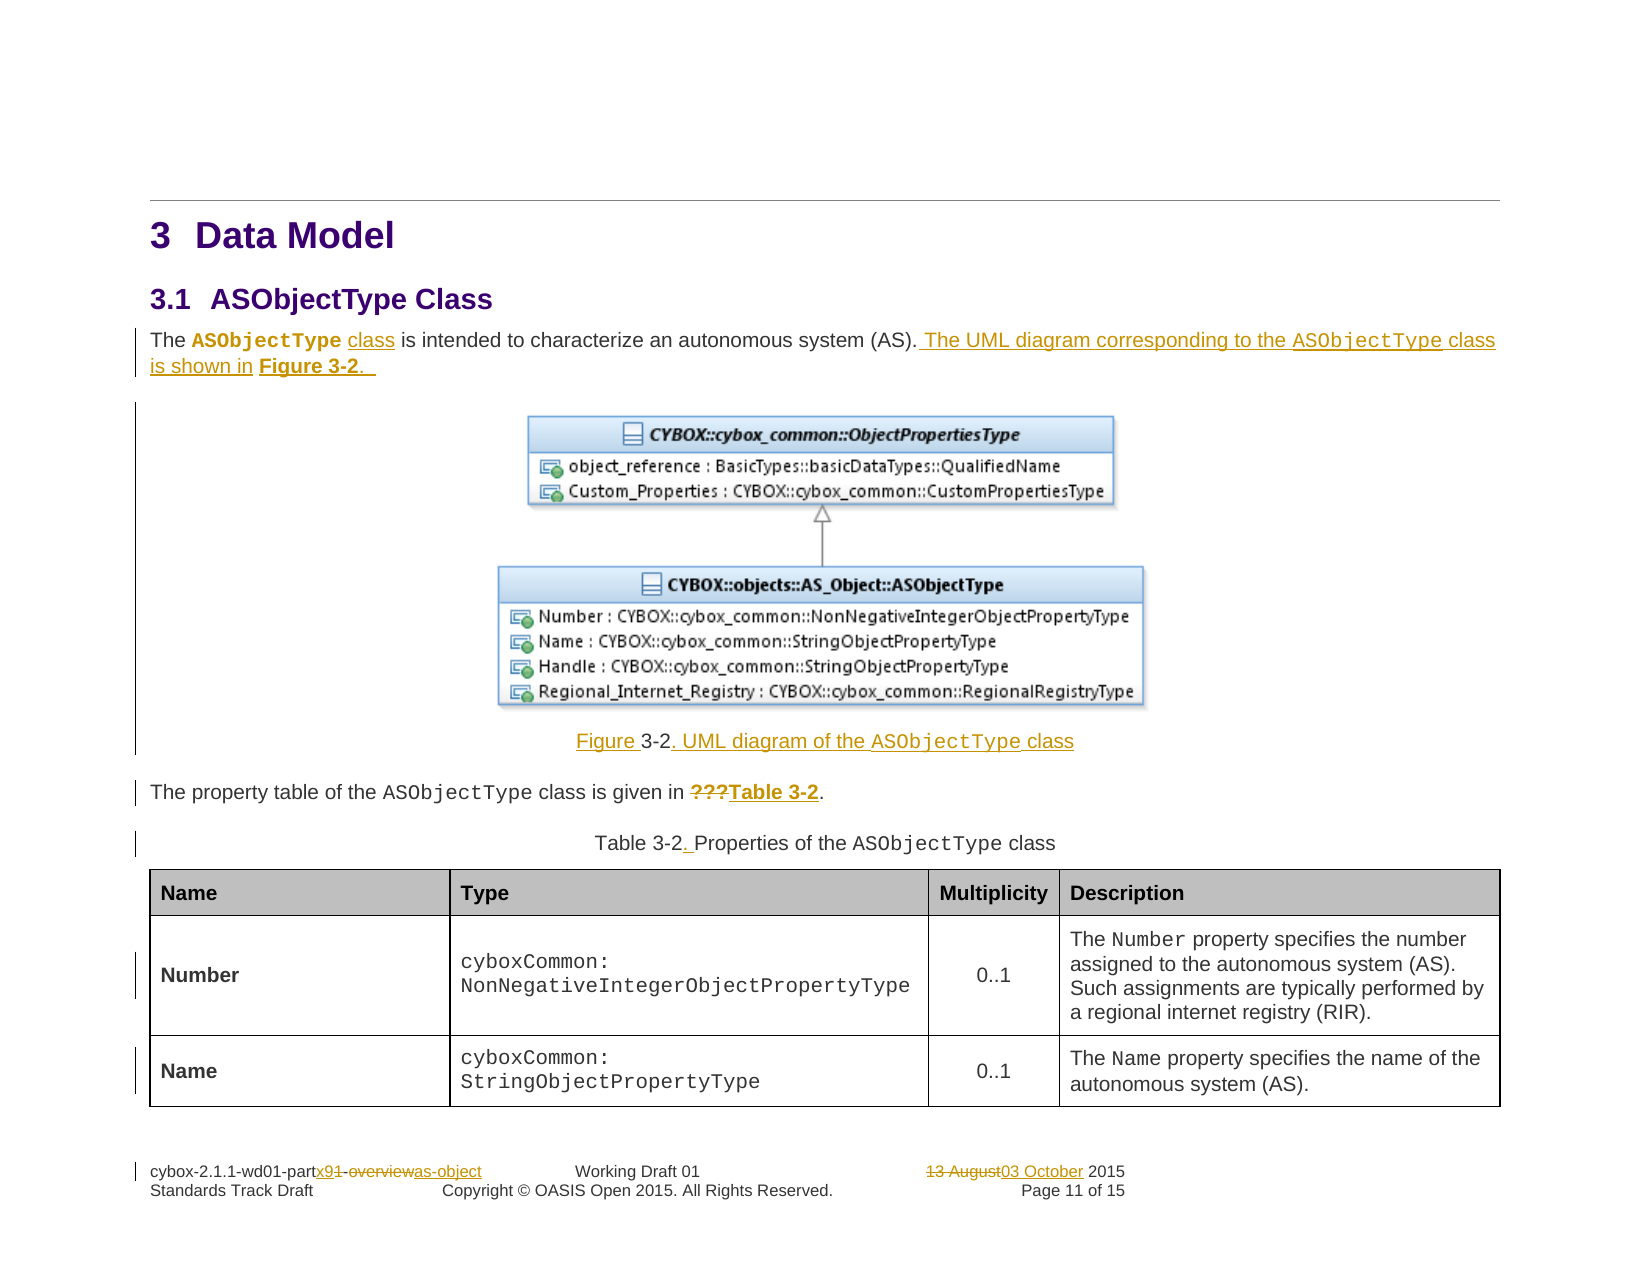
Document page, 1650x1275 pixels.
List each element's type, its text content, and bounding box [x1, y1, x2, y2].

table_header Description [1060, 870, 1499, 915]
table_cell The Name property specifies the name of the autonomous system (AS). [1060, 1036, 1499, 1106]
table_header Name [151, 870, 449, 915]
text The ASObjectType is intended to characterize an autonomous system (AS). [150, 328, 1500, 377]
picture [484, 402, 1166, 729]
subtitle ASObjectType Class [150, 282, 1500, 315]
table_cell cyboxCommon: StringObjectPropertyType [451, 1036, 928, 1106]
table_cell 0..1 [929, 916, 1059, 1034]
text - [150, 729, 1500, 755]
table_header Type [451, 870, 928, 915]
text Table -Properties of the ASObjectType class [150, 831, 1500, 857]
table_cell cyboxCommon: NonNegativeIntegerObjectPropertyType [451, 916, 928, 1034]
table_cell The Number property specifies the number assigned to the autonomous system (AS). Such assignments are typically performed by a regional internet registry (RIR). [1060, 916, 1499, 1034]
table_header Multiplicity [929, 870, 1059, 915]
subtitle Data Model [150, 201, 1500, 257]
table_cell Name [151, 1036, 449, 1106]
table_cell Number [151, 916, 449, 1034]
table_cell 0..1 [929, 1036, 1059, 1106]
